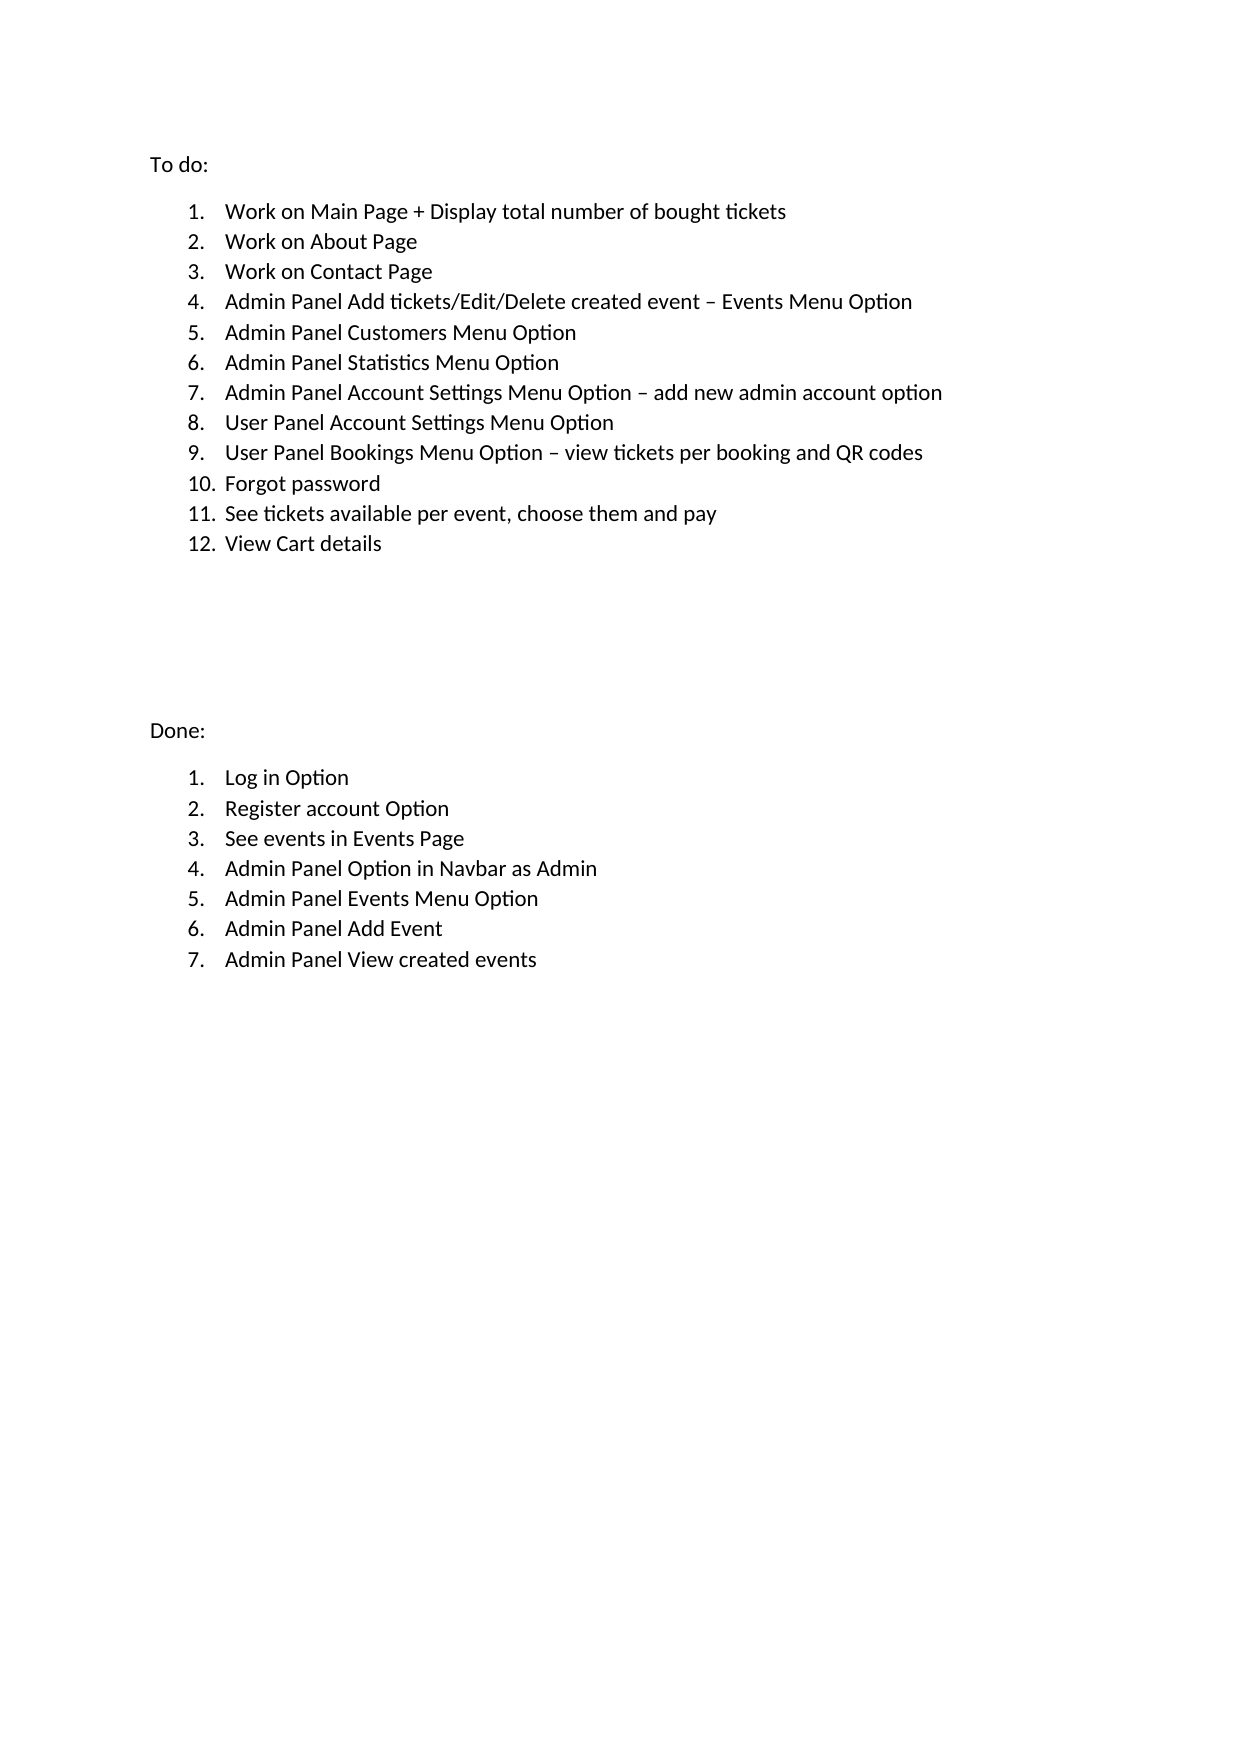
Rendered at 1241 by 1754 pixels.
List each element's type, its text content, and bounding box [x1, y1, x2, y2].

list User Panel Bookings Menu Option – view tickets per booking and QR codes [187, 438, 1090, 467]
list User Panel Account Settings Menu Option [187, 408, 1090, 436]
list Work on About Page [187, 227, 1090, 255]
list Admin Panel Events Menu Option [187, 884, 1090, 912]
list Admin Panel Statistics Menu Option [187, 348, 1090, 376]
list Admin Panel View created events [187, 945, 1090, 973]
list Admin Panel Option in Navbar as Admin [187, 854, 1090, 882]
list Register account Option [187, 794, 1090, 822]
list Admin Panel Add Event [187, 914, 1090, 943]
list View Cart details [187, 529, 1090, 557]
list Forgot password [187, 469, 1090, 497]
list Admin Panel Account Settings Menu Option – add new admin account option [187, 378, 1090, 406]
list Admin Panel Add tickets/Edit/Delete created event – Events Menu Option [187, 287, 1090, 316]
list Admin Panel Customers Menu Option [187, 318, 1090, 346]
list Log in Option [187, 763, 1090, 792]
list See tickets available per event, choose them and pay [187, 499, 1090, 527]
list Work on Main Page + Display total number of bought tickets [187, 197, 1090, 225]
list See events in Events Page [187, 824, 1090, 852]
text Done: [150, 717, 1090, 745]
list Work on Contact Page [187, 257, 1090, 285]
text To do: [150, 150, 1090, 178]
